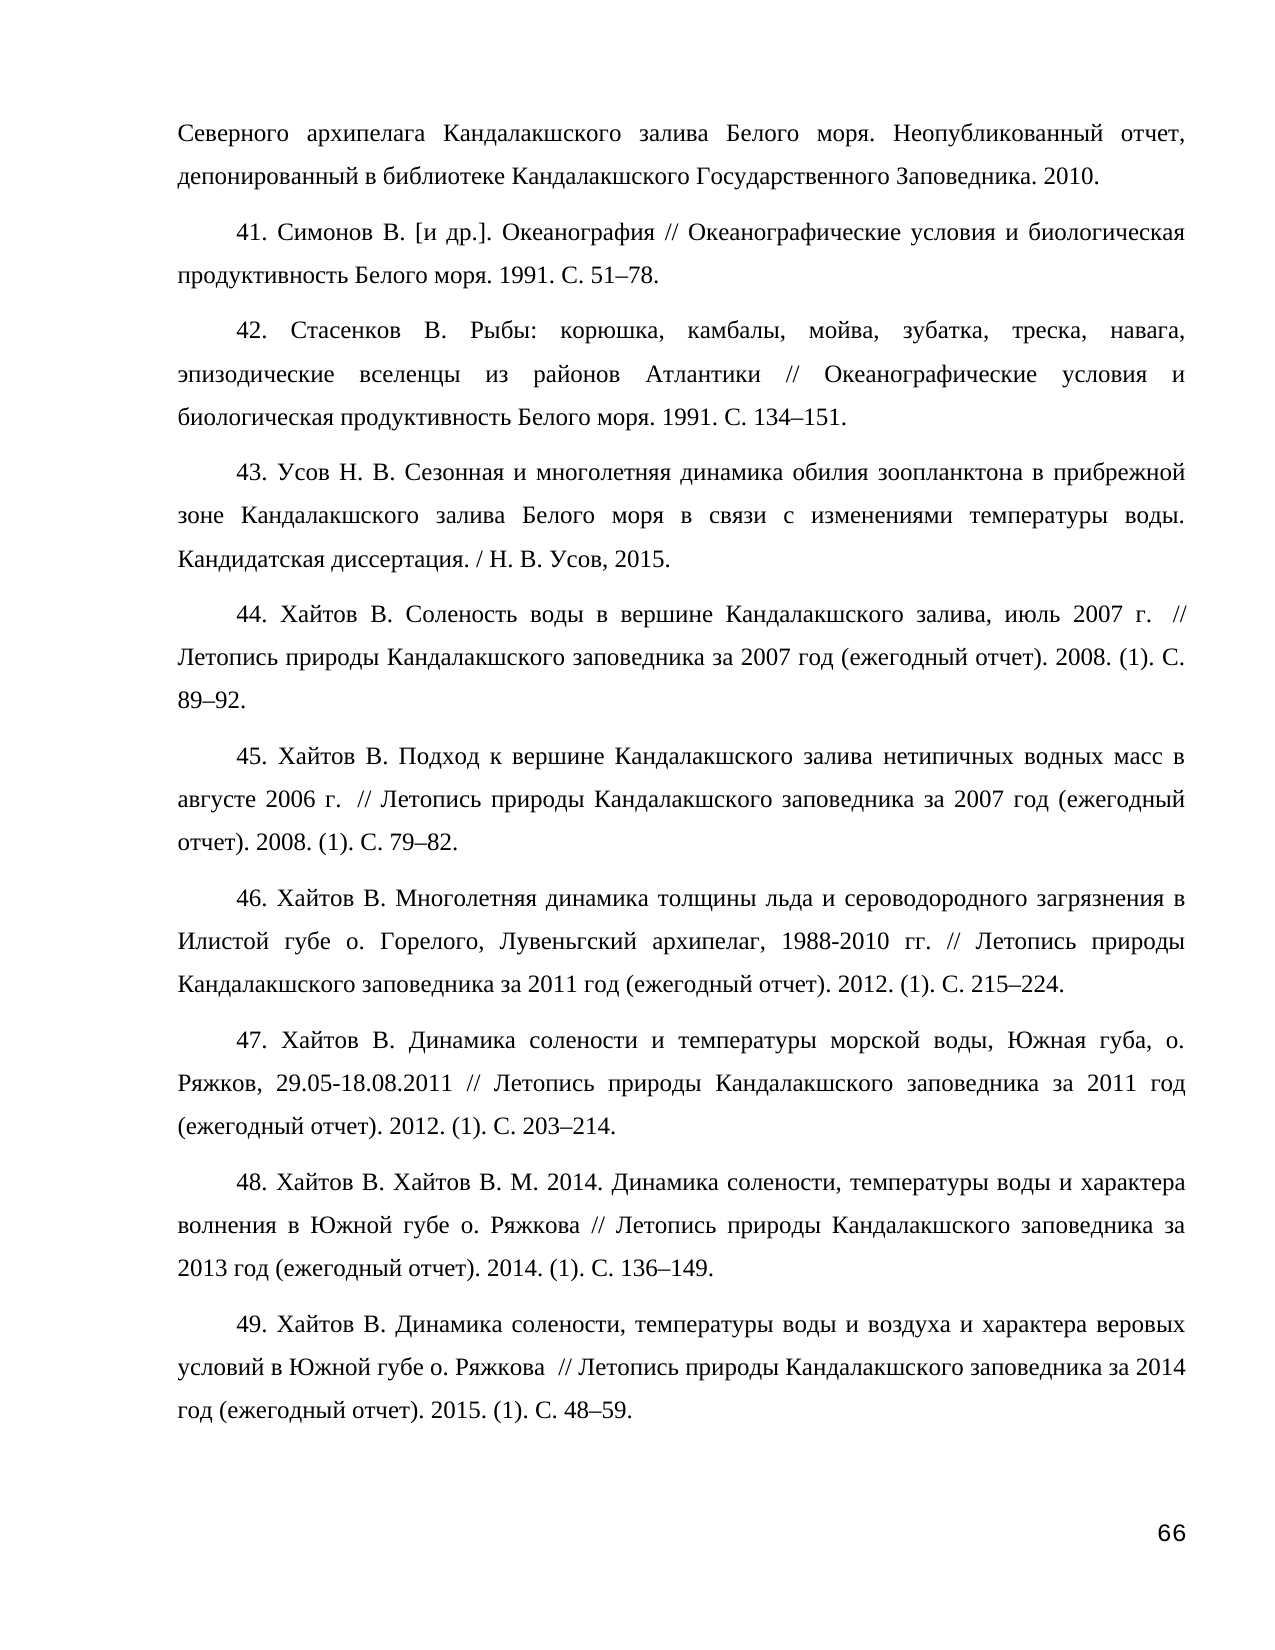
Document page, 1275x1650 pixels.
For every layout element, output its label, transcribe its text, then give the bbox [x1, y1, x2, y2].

text 44. Хайтов В. Соленость воды в вершине Кандалакшского залива, июль 2007 г. // Летопись природы Кандалакшского заповедника за 2007 год (ежегодный отчет). 2008. (1). C. 89–92. [177, 599, 1186, 714]
text 42. Стасенков В. Рыбы: корюшка, камбалы, мойва, зубатка, треска, навага, эпизодические вселенцы из районов Атлантики // Океанографические условия и биологическая продуктивность Белого моря. 1991. C. 134–151. [177, 316, 1186, 431]
text 47. Хайтов В. Динамика солености и температуры морской воды, Южная губа, о. Ряжков, 29.05-18.08.2011 // Летопись природы Кандалакшского заповедника за 2011 год (ежегодный отчет). 2012. (1). C. 203–214. [177, 1025, 1186, 1140]
text 43. Усов Н. В. Сезонная и многолетняя динамика обилия зоопланктона в прибрежной зоне Кандалакшского залива Белого моря в связи с изменениями температуры воды. Кандидатская диссертация. / Н. В. Усов, 2015. [177, 457, 1186, 572]
text 49. Хайтов В. Динамика солености, температуры воды и воздуха и характера веровых условий в Южной губе о. Ряжкова // Летопись природы Кандалакшского заповедника за 2014 год (ежегодный отчет). 2015. (1). C. 48–59. [177, 1309, 1186, 1424]
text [177, 118, 1186, 190]
text 41. Симонов В. [и др.]. Океанография // Океанографические условия и биологическая продуктивность Белого моря. 1991. C. 51–78. [177, 217, 1186, 289]
text 45. Хайтов В. Подход к вершине Кандалакшского залива нетипичных водных масс в августе 2006 г. // Летопись природы Кандалакшского заповедника за 2007 год (ежегодный отчет). 2008. (1). C. 79–82. [177, 741, 1186, 856]
text 46. Хайтов В. Многолетняя динамика толщины льда и сероводородного загрязнения в Илистой губе о. Горелого, Лувеньгский архипелаг, 1988-2010 гг. // Летопись природы Кандалакшского заповедника за 2011 год (ежегодный отчет). 2012. (1). C. 215–224. [177, 883, 1186, 998]
text 48. Хайтов В. Хайтов В. М. 2014. Динамика солености, температуры воды и характера волнения в Южной губе о. Ряжкова // Летопись природы Кандалакшского заповедника за 2013 год (ежегодный отчет). 2014. (1). C. 136–149. [177, 1167, 1186, 1282]
